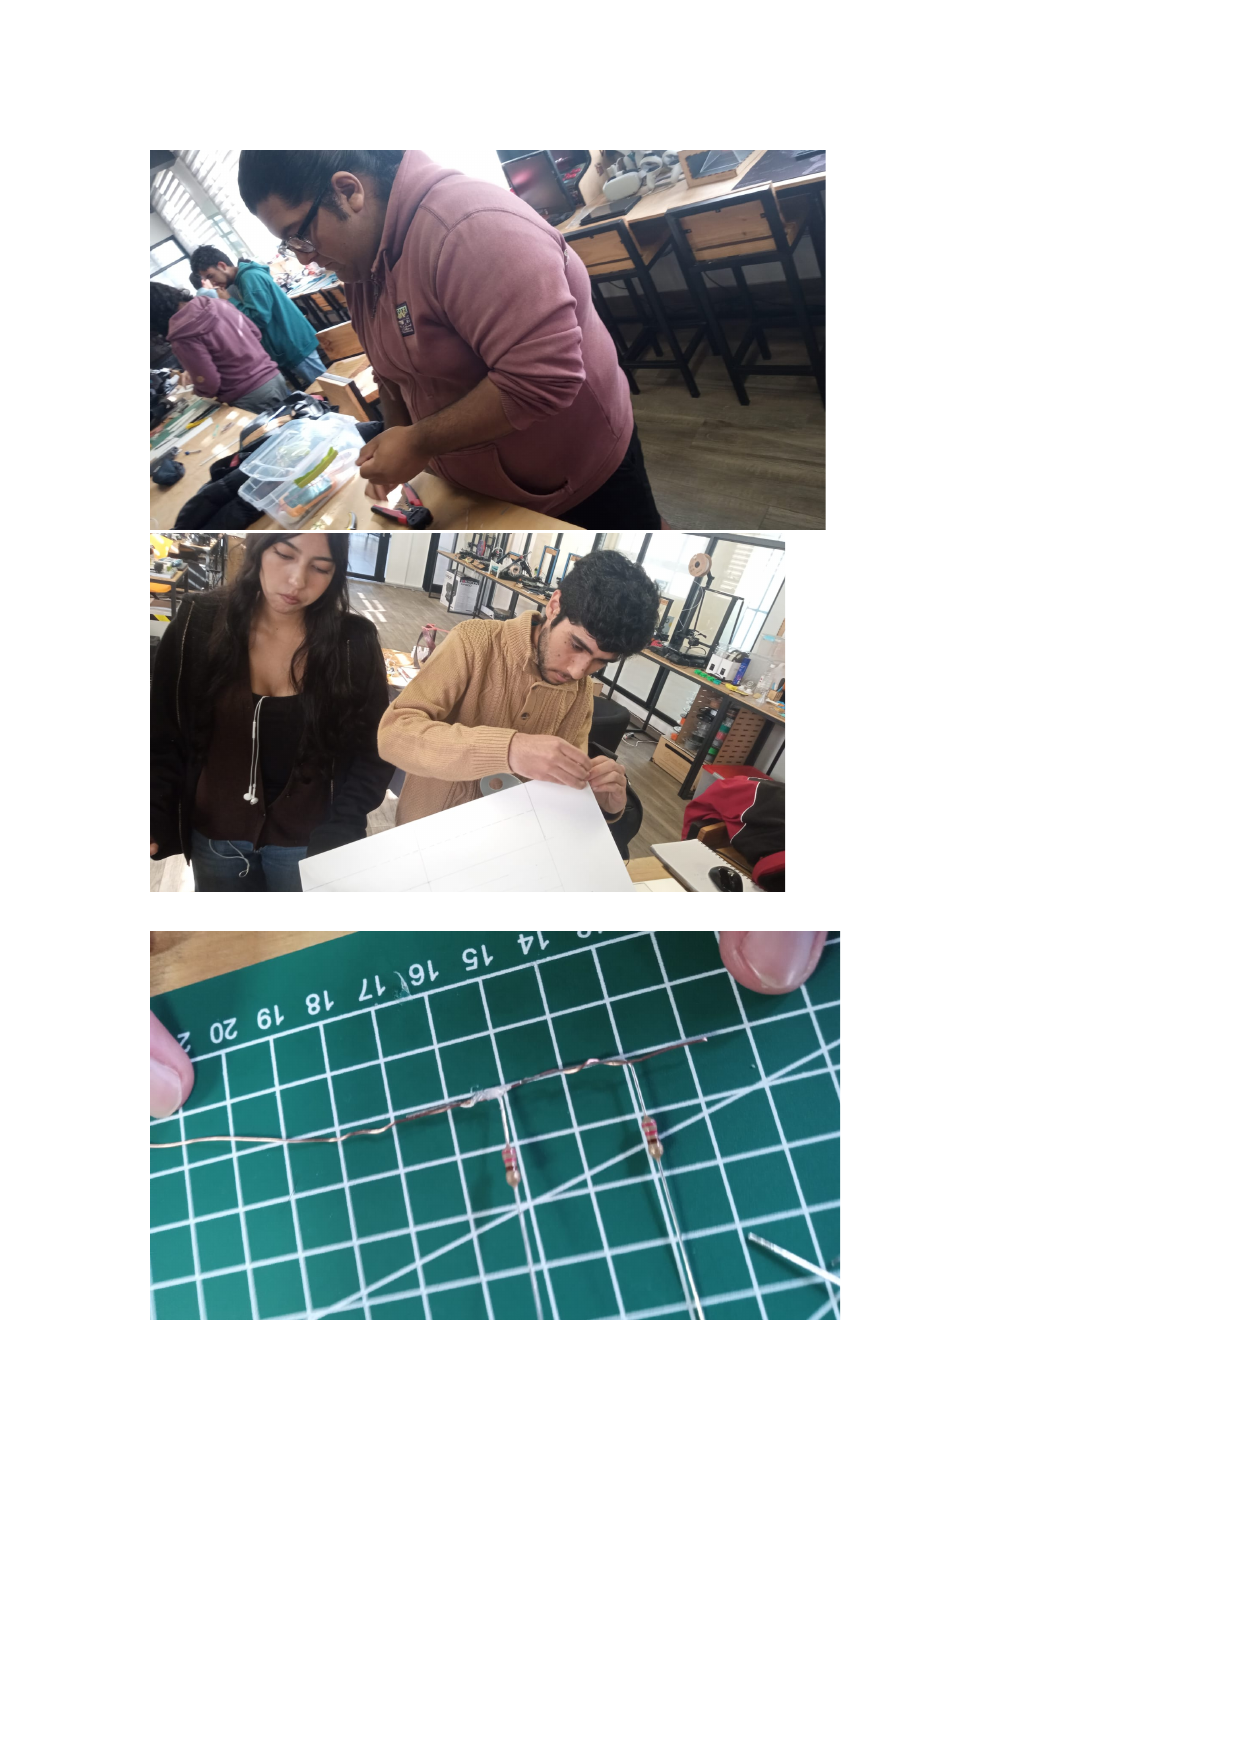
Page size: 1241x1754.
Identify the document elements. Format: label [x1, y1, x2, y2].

picture [150, 533, 786, 892]
picture [150, 150, 826, 530]
picture [150, 931, 841, 1320]
